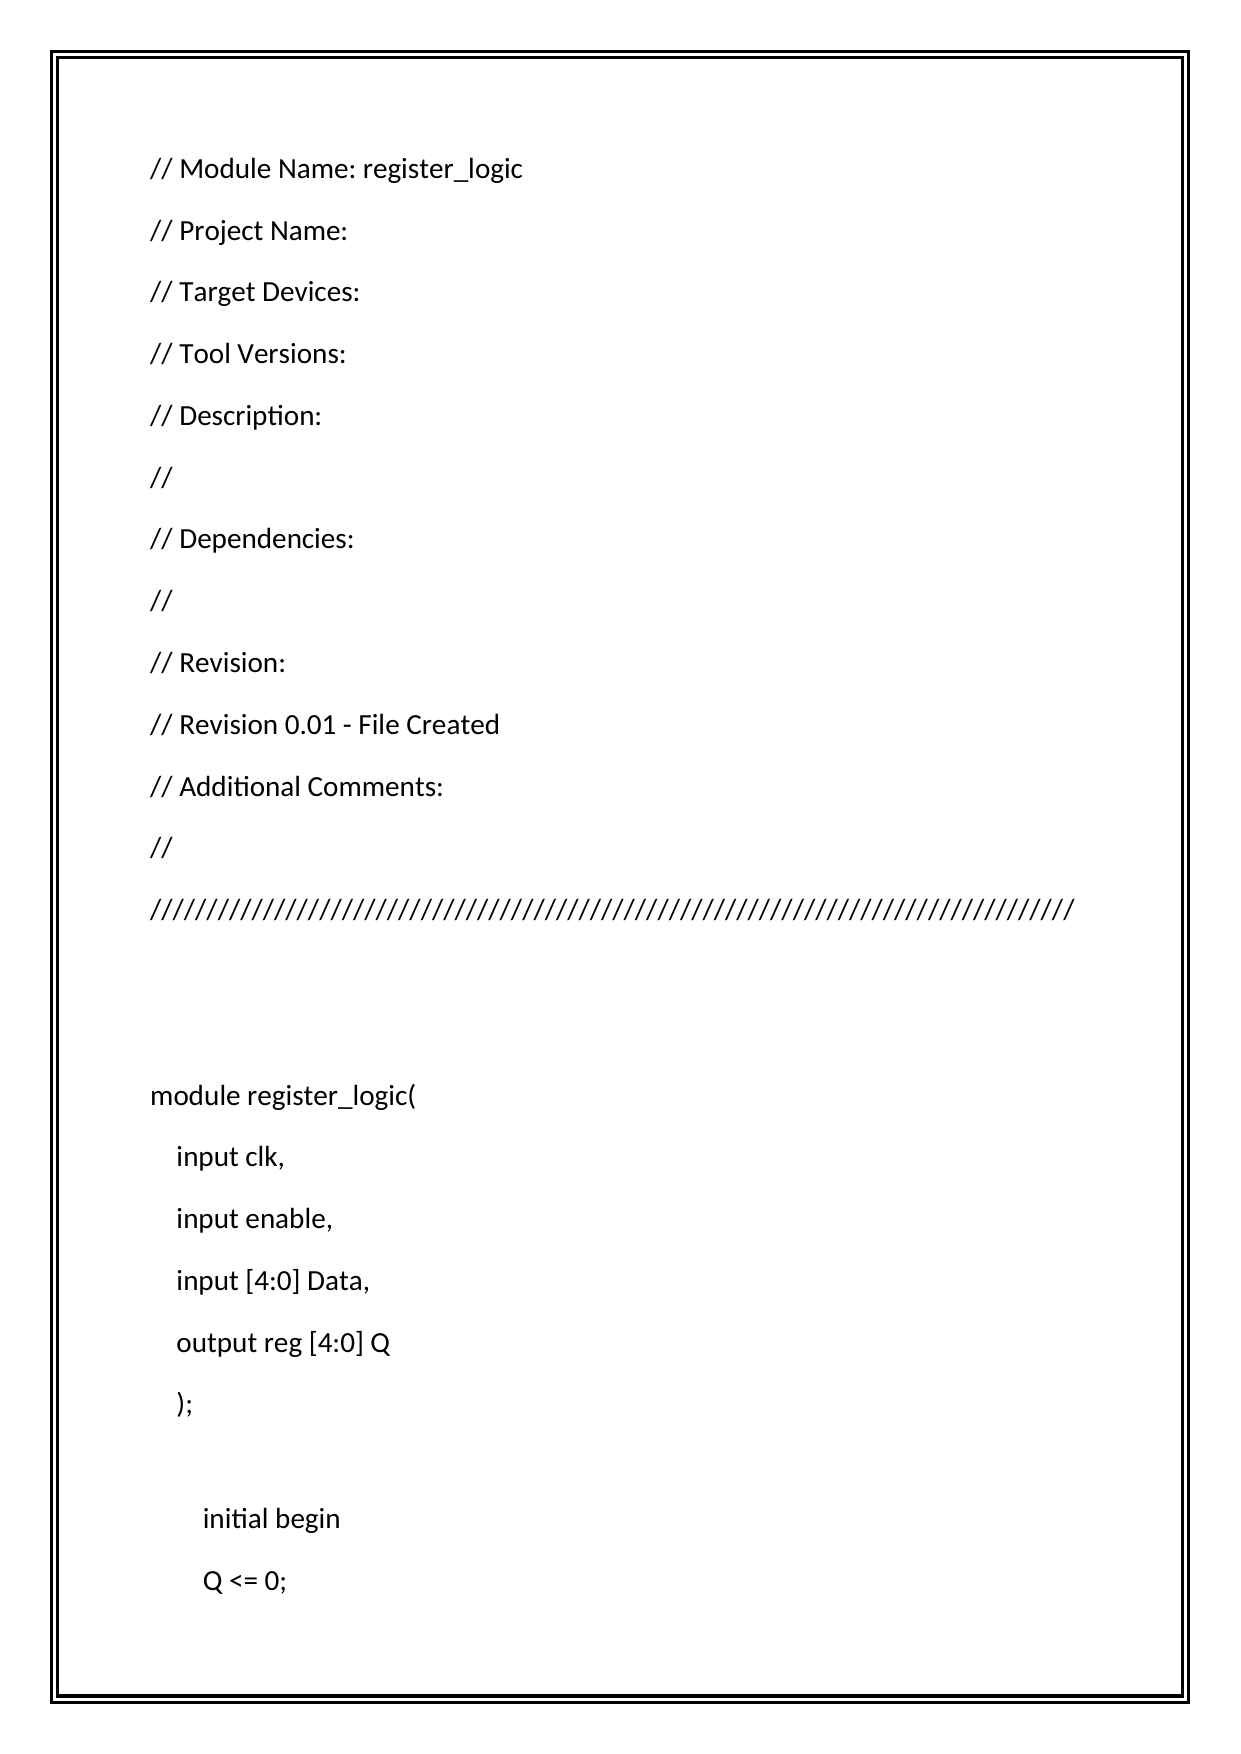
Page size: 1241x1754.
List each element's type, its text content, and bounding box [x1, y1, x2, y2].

text // Dependencies: [150, 521, 1090, 556]
text // Revision: [150, 644, 1090, 680]
text // Target Devices: [150, 273, 1090, 309]
text // Revision 0.01 - File Created [150, 706, 1090, 742]
text module register_logic( [150, 1077, 1090, 1112]
text input clk, [150, 1138, 1090, 1174]
text // Tool Versions: [150, 335, 1090, 371]
text ); [150, 1385, 1090, 1421]
text // [150, 829, 1090, 865]
text output reg [4:0] Q [150, 1324, 1090, 1359]
text // [150, 459, 1090, 494]
text input enable, [150, 1200, 1090, 1236]
text // Description: [150, 397, 1090, 433]
text input [4:0] Data, [150, 1262, 1090, 1297]
text // Module Name: register_logic [150, 150, 1090, 186]
text initial begin [150, 1500, 1090, 1536]
text // Additional Comments: [150, 768, 1090, 803]
text // Project Name: [150, 212, 1090, 247]
text Q <= 0; [150, 1562, 1090, 1598]
text // [150, 582, 1090, 618]
text ////////////////////////////////////////////////////////////////////////////////// [150, 891, 1090, 927]
